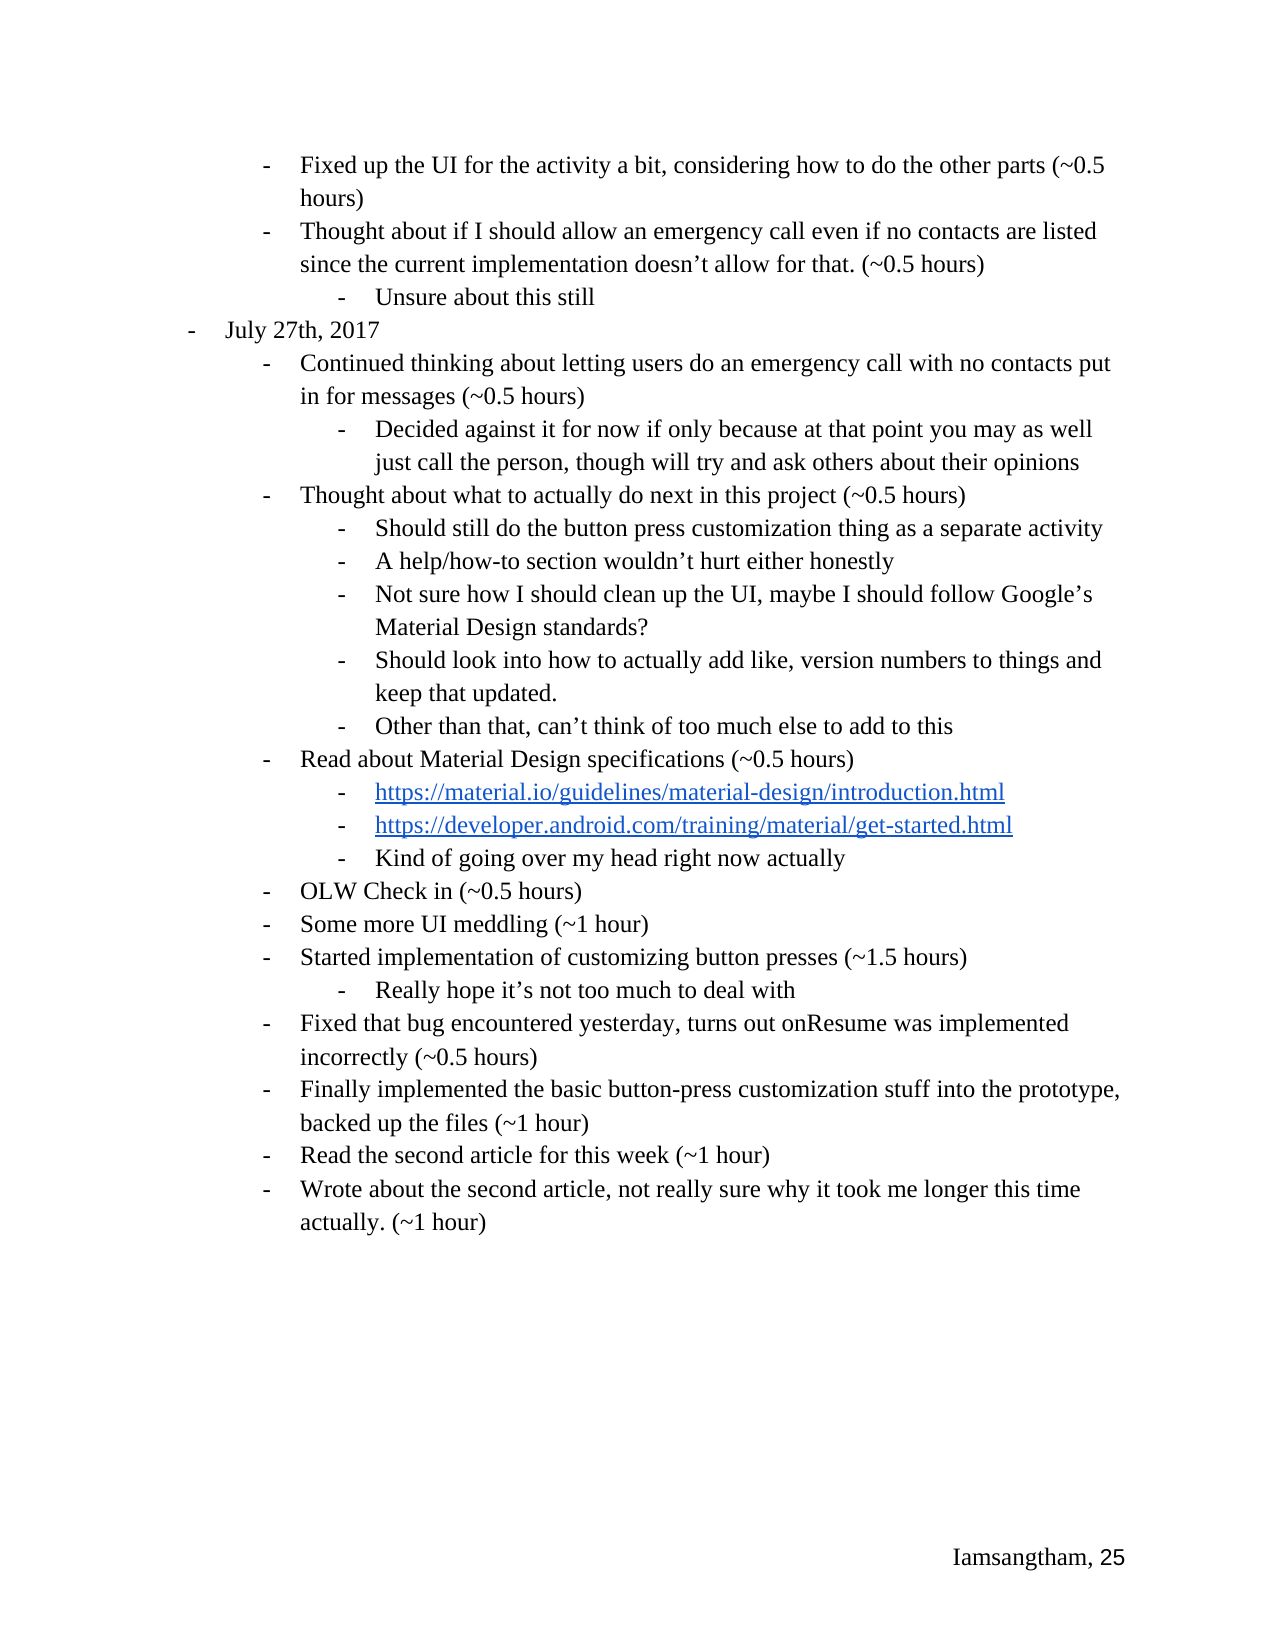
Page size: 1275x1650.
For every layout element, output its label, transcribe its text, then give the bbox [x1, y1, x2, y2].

list Other than that, can’t think of too much else to add to this [337, 711, 1125, 740]
list Started implementation of customizing button presses (~1.5 hours) [262, 942, 1125, 971]
list https://developer.android.com/training/material/get-started.html [337, 810, 1125, 839]
list Continued thinking about letting users do an emergency call with no contacts put in for messages (~0.5 hours) [262, 348, 1125, 410]
list Unsure about this still [337, 282, 1125, 311]
list Some more UI meddling (~1 hour) [262, 909, 1125, 938]
list Finally implemented the basic button-press customization stuff into the prototype, backed up the files (~1 hour) [262, 1074, 1125, 1136]
list Kind of going over my head right now actually [337, 843, 1125, 872]
list A help/how-to section wouldn’t hurt either honestly [337, 546, 1125, 575]
list July 27th, 2017 [187, 315, 1125, 344]
list https://material.io/guidelines/material-design/introduction.html [337, 777, 1125, 806]
list Really hope it’s not too much to deal with [337, 976, 1125, 1004]
list Fixed that bug encountered yesterday, turns out onResume was implemented incorrectly (~0.5 hours) [262, 1008, 1125, 1070]
list Wrote about the second article, not really sure why it took me longer this time actually. (~1 hour) [262, 1174, 1125, 1235]
list Not sure how I should clean up the UI, maybe I should follow Google’s Material Design standards? [337, 579, 1125, 641]
list Should still do the button press customization thing as a separate activity [337, 513, 1125, 542]
list Fixed up the UI for the activity a bit, considering how to do the other parts (~0.5 hours) [262, 150, 1125, 212]
list Read about Material Design specifications (~0.5 hours) [262, 744, 1125, 773]
list Read the second article for this week (~1 hour) [262, 1141, 1125, 1169]
list Should look into how to actually add like, version numbers to things and keep that updated. [337, 645, 1125, 707]
list Decided against it for now if only because at that point you may as well just call the person, though will try and ask others about their opinions [337, 414, 1125, 476]
list OLW Check in (~0.5 hours) [262, 876, 1125, 905]
list Thought about if I should allow an emergency call even if no contacts are listed since the current implementation doesn’t allow for that. (~0.5 hours) [262, 216, 1125, 278]
list Thought about what to actually do next in this project (~0.5 hours) [262, 480, 1125, 509]
